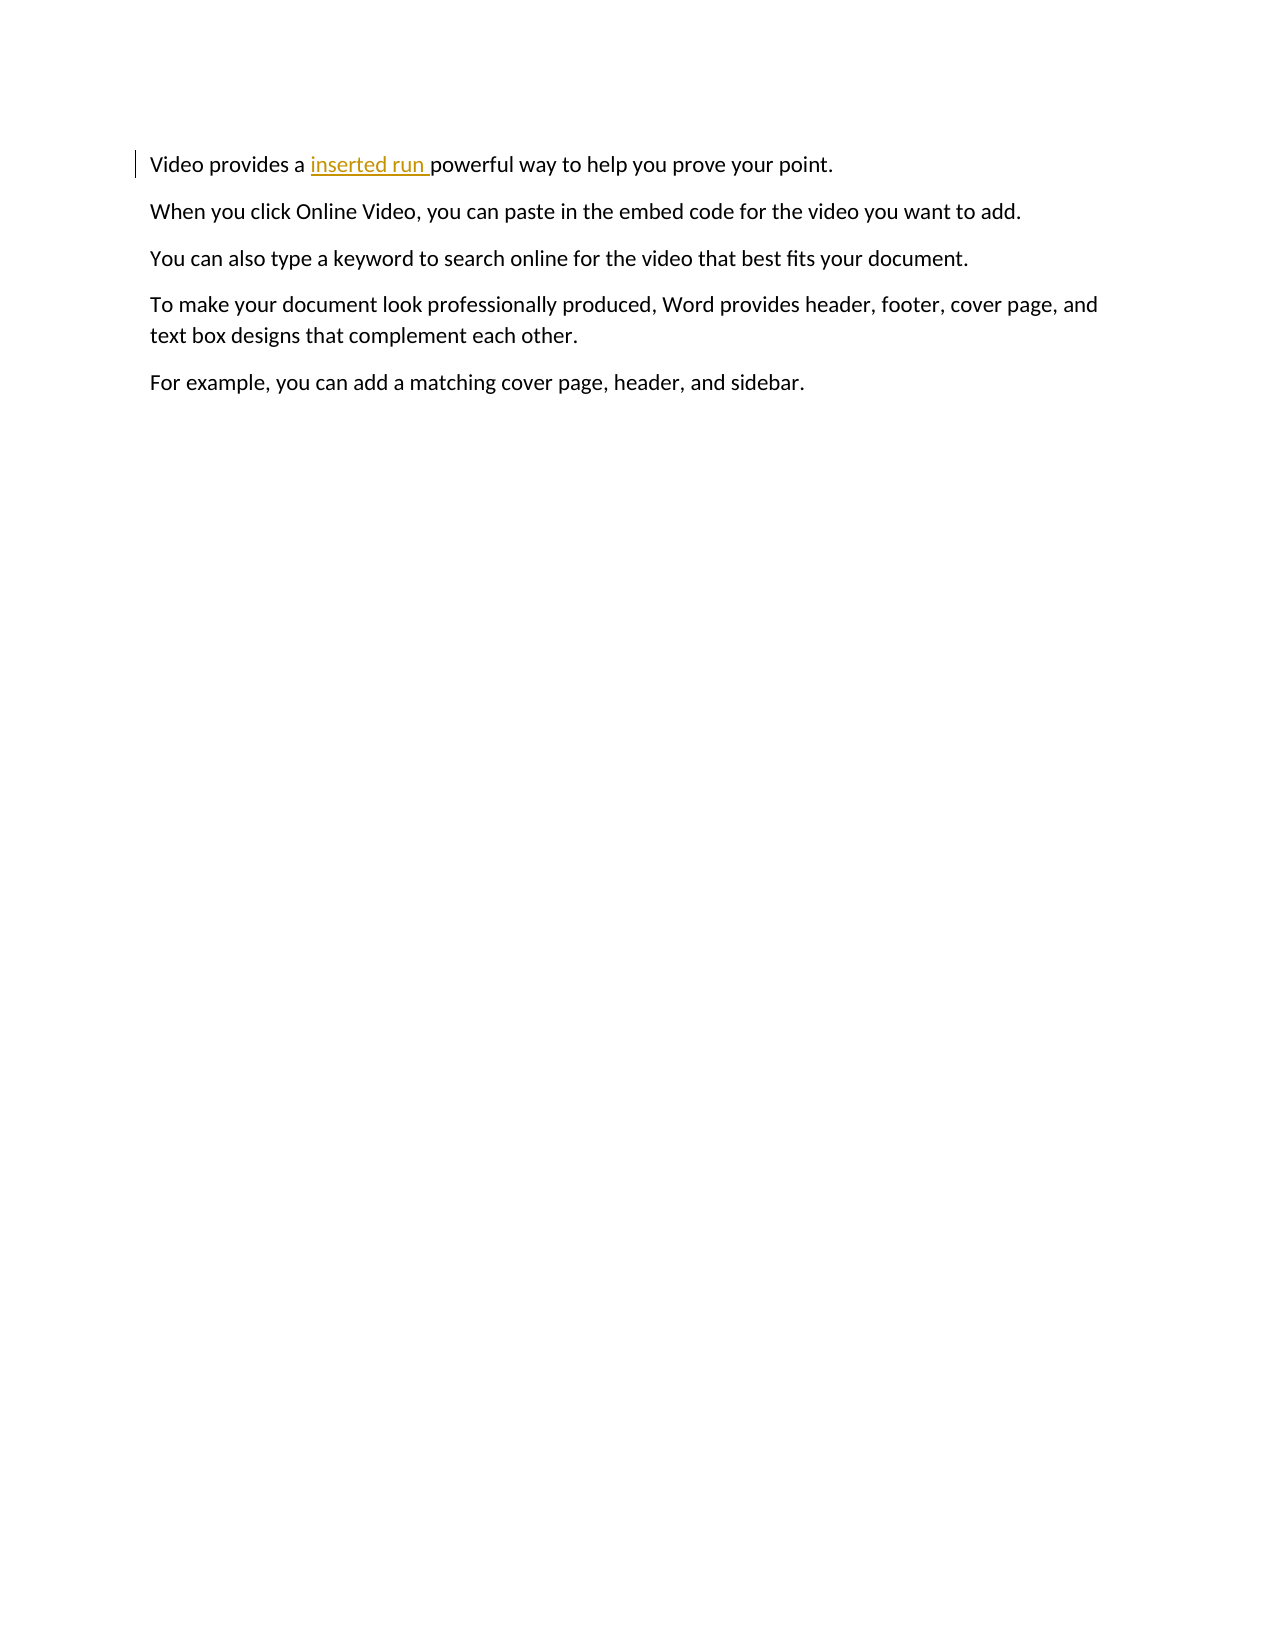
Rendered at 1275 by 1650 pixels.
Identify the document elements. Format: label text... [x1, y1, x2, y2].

text For example, you can add a matching cover page, header, and sidebar. [150, 368, 1125, 396]
text When you click Online Video, you can paste in the embed code for the video you want to add. [150, 197, 1125, 225]
text You can also type a keyword to search online for the video that best fits your document. [150, 244, 1125, 272]
text Video provides a powerful way to help you prove your point. [150, 150, 1125, 178]
text To make your document look professionally produced, Word provides header, footer, cover page, and text box designs that complement each other. [150, 291, 1125, 349]
